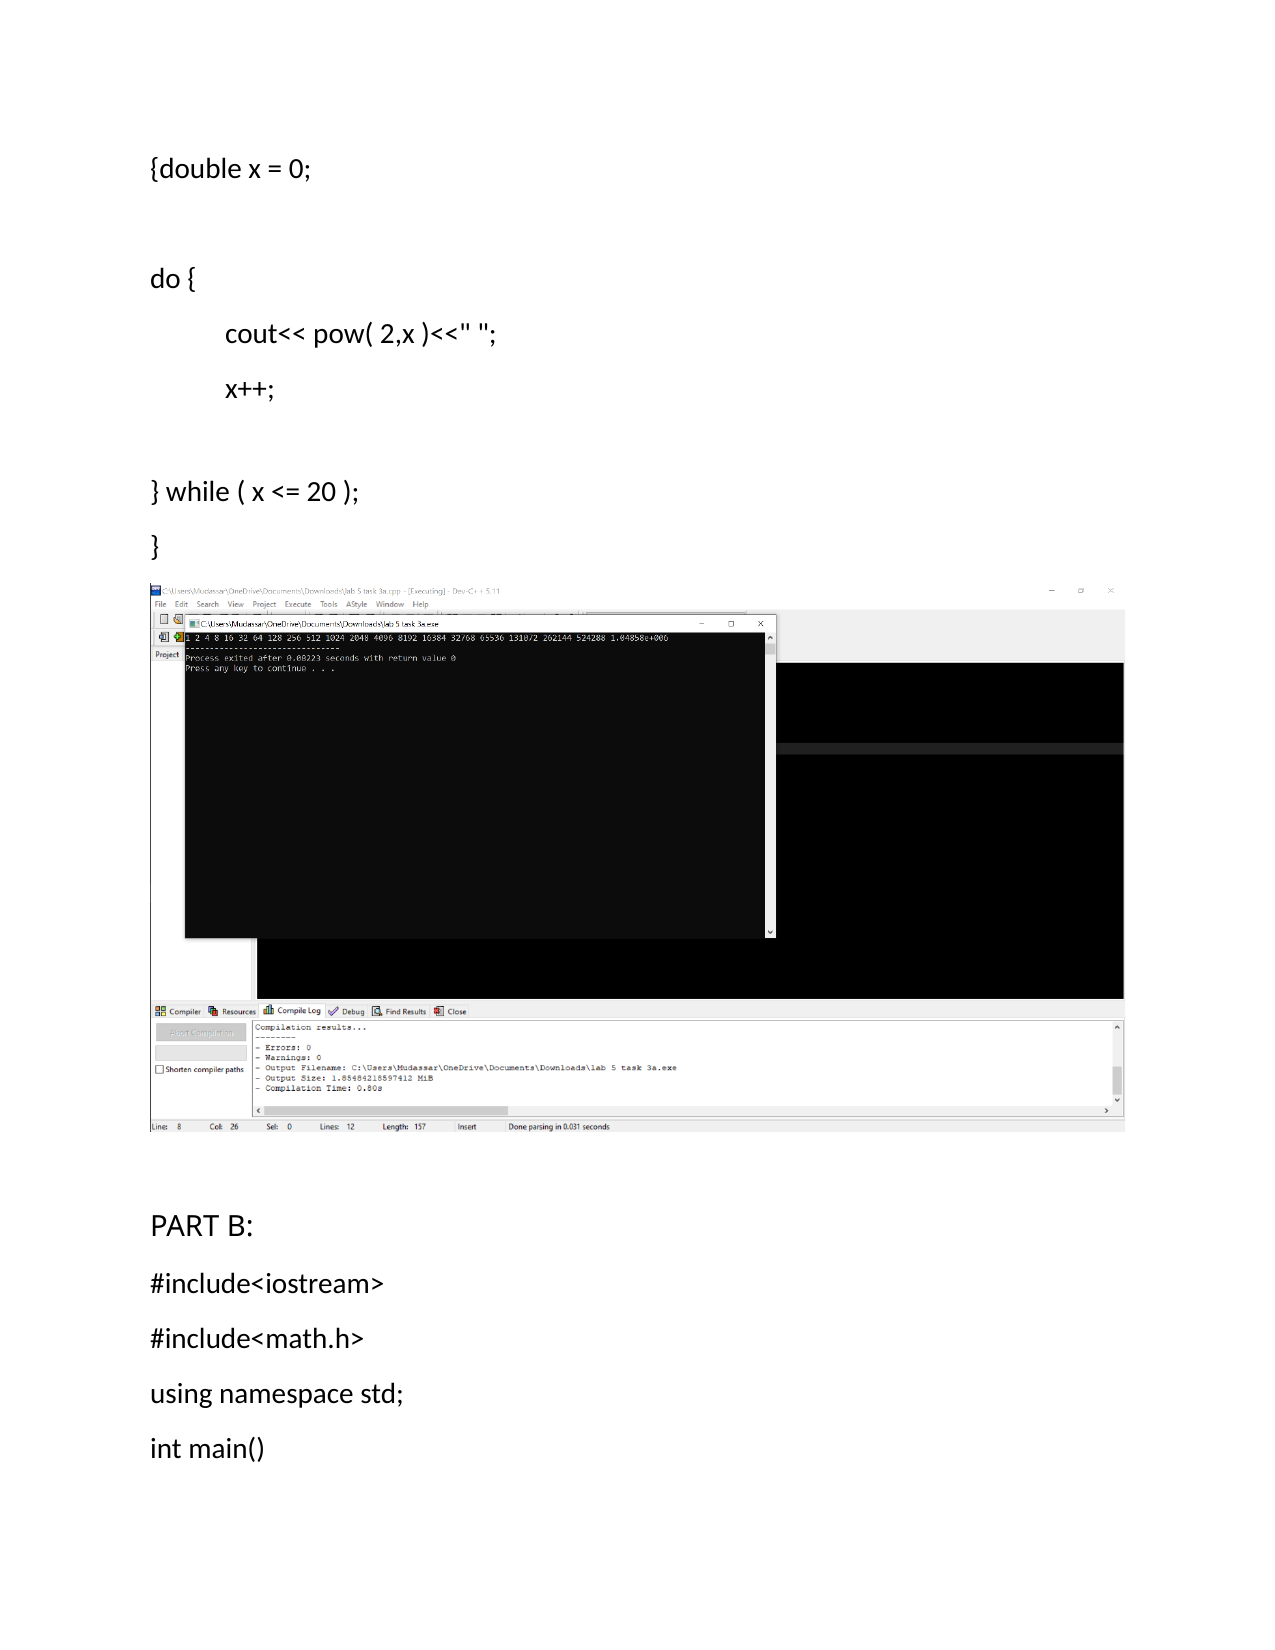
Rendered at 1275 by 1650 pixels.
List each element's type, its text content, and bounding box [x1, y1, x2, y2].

picture [150, 583, 1125, 1132]
text } [150, 528, 1125, 564]
text PART B: [150, 1206, 1125, 1245]
text using namespace std; [150, 1375, 1125, 1411]
text #include<math.h> [150, 1320, 1125, 1356]
text x++; [150, 370, 1125, 406]
text int main() [150, 1430, 1125, 1466]
text do { [150, 260, 1125, 296]
text } while ( x <= 20 ); [150, 473, 1125, 509]
text #include<iostream> [150, 1265, 1125, 1301]
text {double x = 0; [150, 150, 1125, 186]
text cout<< pow( 2,x )<<" "; [150, 315, 1125, 351]
